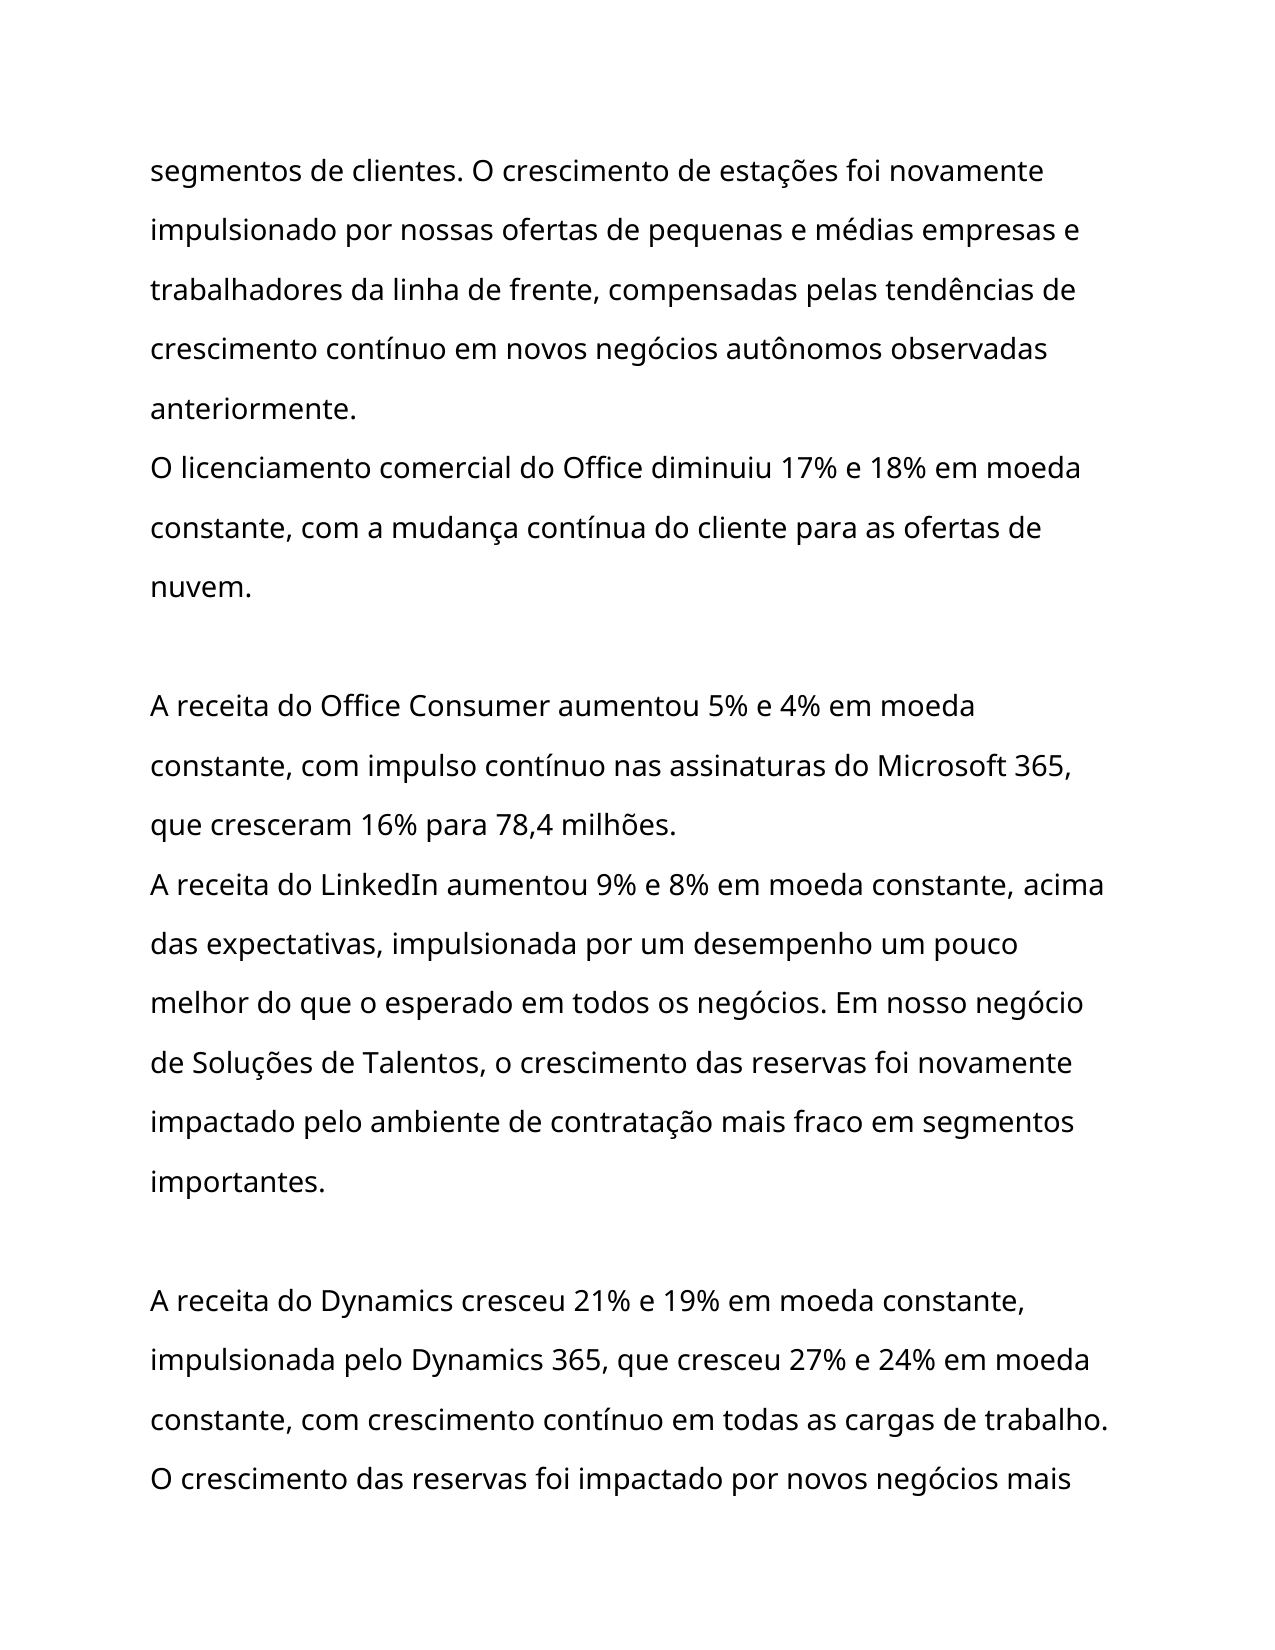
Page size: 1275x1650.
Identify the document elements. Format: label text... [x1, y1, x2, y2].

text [150, 150, 1125, 428]
text A receita do Office Consumer aumentou 5% e 4% em moeda constante, com impulso contínuo nas assinaturas do Microsoft 365, que cresceram 16% para 78,4 milhões. [150, 685, 1125, 844]
text O licenciamento comercial do Office diminuiu 17% e 18% em moeda constante, com a mudança contínua do cliente para as ofertas de nuvem. [150, 447, 1125, 606]
text A receita do LinkedIn aumentou 9% e 8% em moeda constante, acima das expectativas, impulsionada por um desempenho um pouco melhor do que o esperado em todos os negócios. Em nosso negócio de Soluções de Talentos, o crescimento das reservas foi novamente impactado pelo ambiente de contratação mais fraco em segmentos importantes. [150, 864, 1125, 1201]
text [150, 1280, 1125, 1498]
